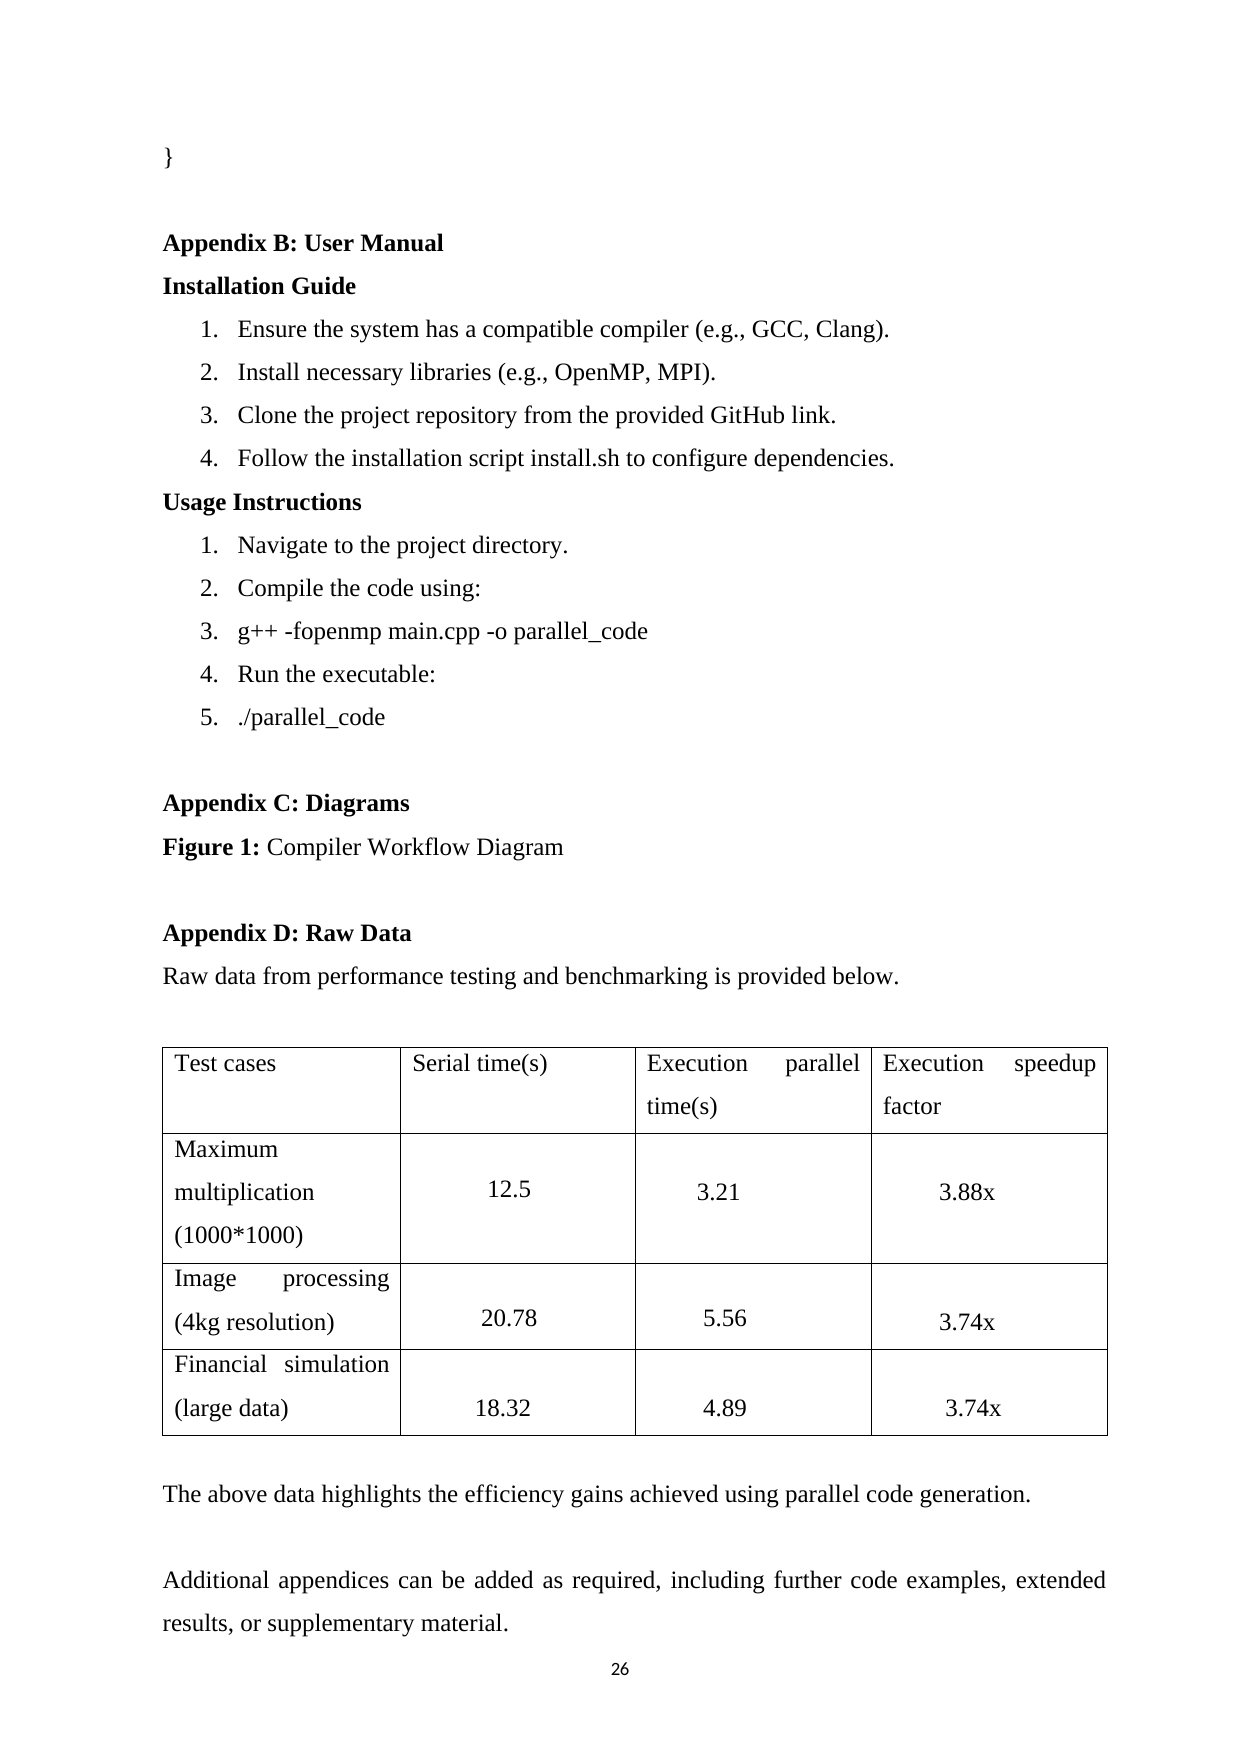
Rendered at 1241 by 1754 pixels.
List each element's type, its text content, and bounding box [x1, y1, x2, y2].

text Appendix C: Diagrams [162, 788, 1107, 817]
table_cell 5.56 [636, 1264, 871, 1348]
text The above data highlights the efficiency gains achieved using parallel code generation. [162, 1479, 1107, 1507]
text Appendix D: Raw Data [162, 918, 1107, 947]
text Figure 1: Compiler Workflow Diagram [162, 832, 1107, 860]
text Appendix B: User Manual [162, 228, 1107, 257]
table_cell 3.74x [872, 1264, 1107, 1348]
table_cell 3.21 [636, 1134, 871, 1262]
table_header Execution parallel time(s) [636, 1048, 871, 1133]
list Clone the project repository from the provided GitHub link. [200, 400, 1107, 429]
text Raw data from performance testing and benchmarking is provided below. [162, 961, 1107, 990]
table_cell 20.78 [401, 1264, 635, 1348]
text Usage Instructions [162, 487, 1107, 515]
list Install necessary libraries (e.g., OpenMP, MPI). [200, 357, 1107, 386]
text Additional appendices can be added as required, including further code examples, extended results, or supplementary material. [162, 1565, 1107, 1637]
table_header Execution speedup factor [872, 1048, 1107, 1133]
text Installation Guide [162, 271, 1107, 300]
text } [162, 142, 1107, 170]
table_cell 4.89 [636, 1350, 871, 1434]
table_cell Financial simulation (large data) [163, 1350, 400, 1434]
list g++ -fopenmp main.cpp -o parallel_code [200, 616, 1107, 645]
table_cell Image processing (4kg resolution) [163, 1264, 400, 1348]
list Ensure the system has a compatible compiler (e.g., GCC, Clang). [200, 314, 1107, 343]
table_cell 12.5 [401, 1134, 635, 1262]
table_header Test cases [163, 1048, 400, 1133]
table_header Serial time(s) [401, 1048, 635, 1133]
list Run the executable: [200, 659, 1107, 688]
table_cell Maximum multiplication (1000*1000) [163, 1134, 400, 1262]
list ./parallel_code [200, 702, 1107, 731]
table_cell 18.32 [401, 1350, 635, 1434]
list Navigate to the project directory. [200, 530, 1107, 558]
list Follow the installation script install.sh to configure dependencies. [200, 443, 1107, 472]
table_cell 3.74x [872, 1350, 1107, 1434]
table_cell 3.88x [872, 1134, 1107, 1262]
list Compile the code using: [200, 573, 1107, 602]
